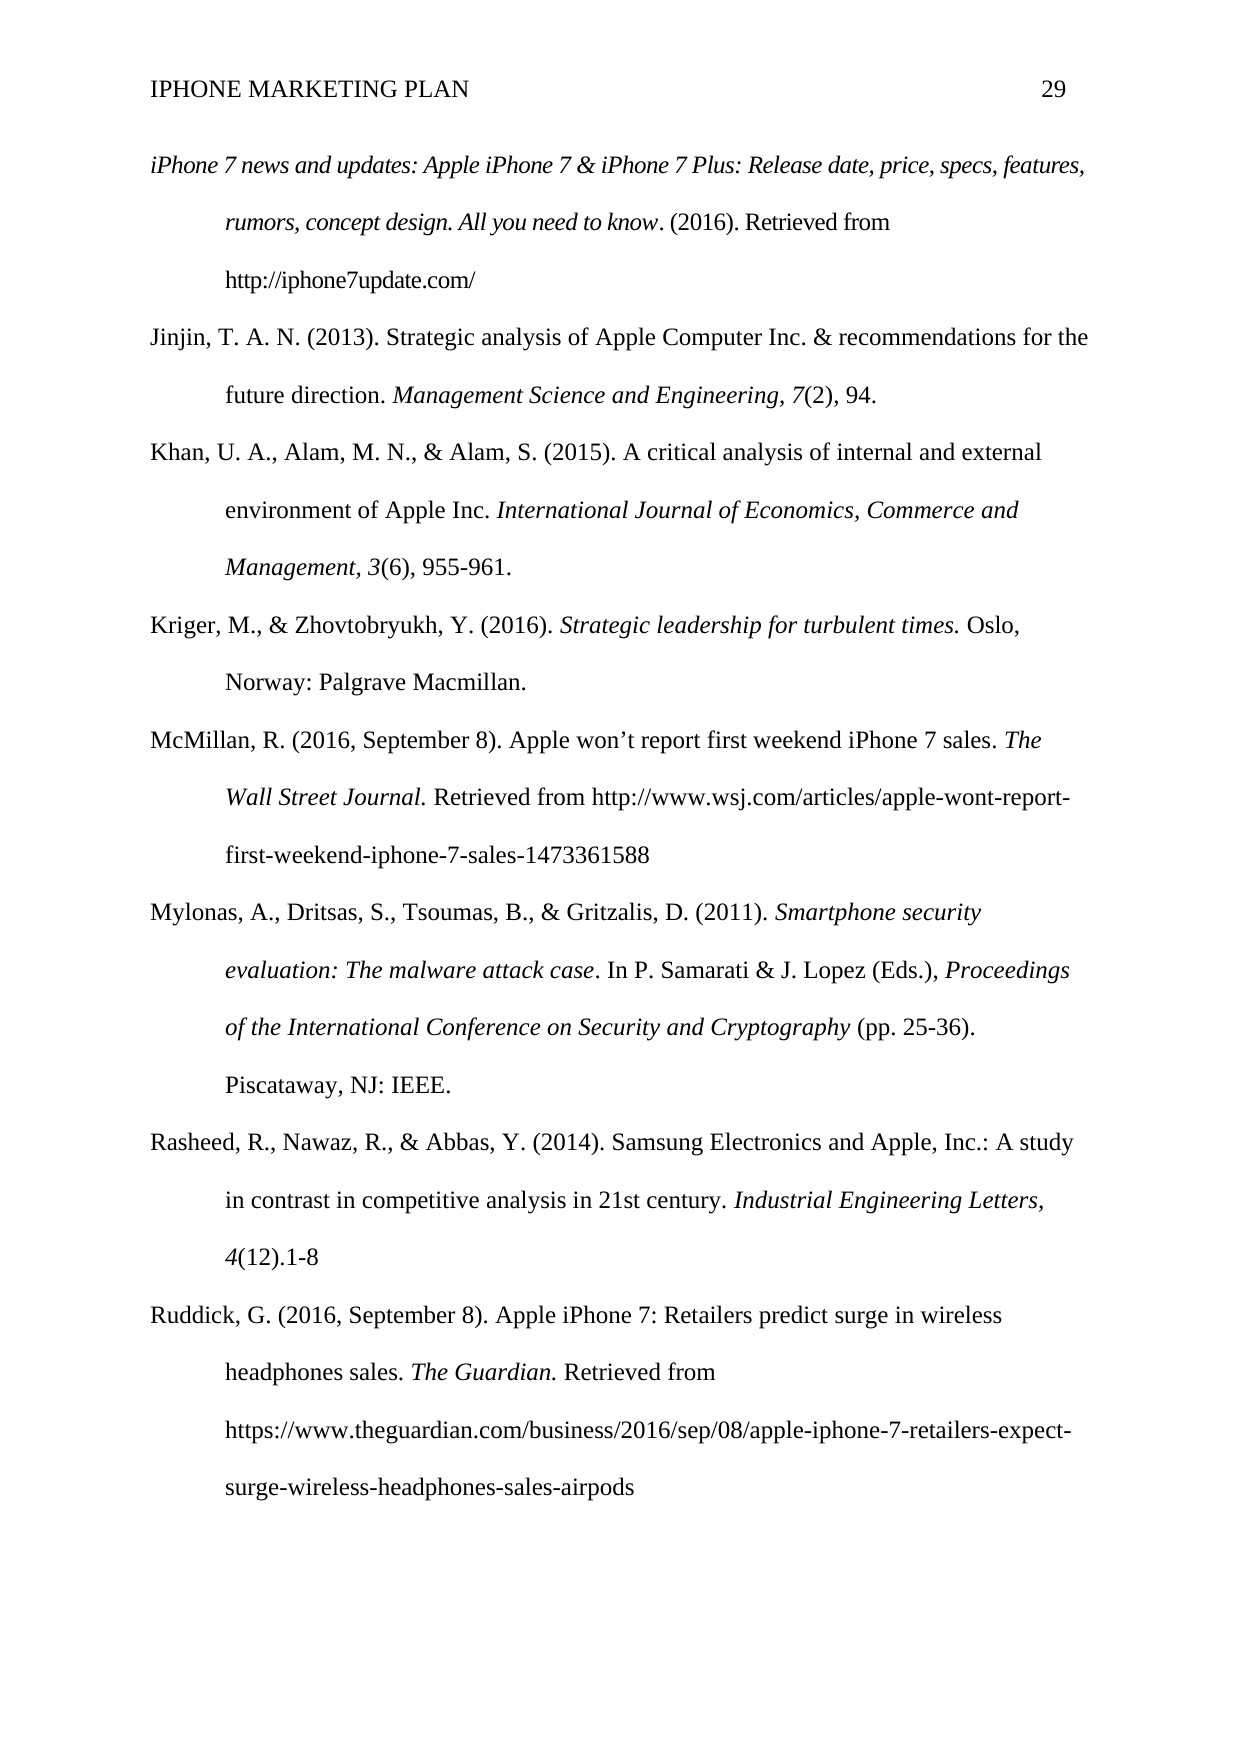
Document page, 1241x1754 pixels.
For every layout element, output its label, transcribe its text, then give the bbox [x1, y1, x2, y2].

text Rasheed, R., Nawaz, R., & Abbas, Y. (2014). Samsung Electronics and Apple, Inc.: A study in contrast in competitive analysis in 21st century. Industrial Engineering Letters, 4(12).1-8 [150, 1127, 1090, 1271]
text Khan, U. A., Alam, M. N., & Alam, S. (2015). A critical analysis of internal and external environment of Apple Inc. International Journal of Economics, Commerce and Management, 3(6), 955-961. [150, 437, 1090, 581]
text Jinjin, T. A. N. (2013). Strategic analysis of Apple Computer Inc. & recommendations for the future direction. Management Science and Engineering, 7(2), 94. [150, 322, 1090, 409]
text Kriger, M., & Zhovtobryukh, Y. (2016). Strategic leadership for turbulent times. Oslo, Norway: Palgrave Macmillan. [150, 610, 1090, 696]
text Mylonas, A., Dritsas, S., Tsoumas, B., & Gritzalis, D. (2011). Smartphone security evaluation: The malware attack case. In P. Samarati & J. Lopez (Eds.), Proceedings of the International Conference on Security and Cryptography (pp. 25-36). Piscataway, NJ: IEEE. [150, 897, 1090, 1099]
text McMillan, R. (2016, September 8). Apple won’t report first weekend iPhone 7 sales. The Wall Street Journal. Retrieved from http://www.wsj.com/articles/apple-wont-report-first-weekend-iphone-7-sales-1473361588 [150, 725, 1090, 869]
text iPhone 7 news and updates: Apple iPhone 7 & iPhone 7 Plus: Release date, price, specs, features, rumors, concept design. All you need to know. (2016). Retrieved from http://iphone7update.com/ [150, 150, 1090, 294]
text Ruddick, G. (2016, September 8). Apple iPhone 7: Retailers predict surge in wireless headphones sales. The Guardian. Retrieved from https://www.theguardian.com/business/2016/sep/08/apple-iphone-7-retailers-expect-surge-wireless-headphones-sales-airpods [150, 1300, 1090, 1501]
